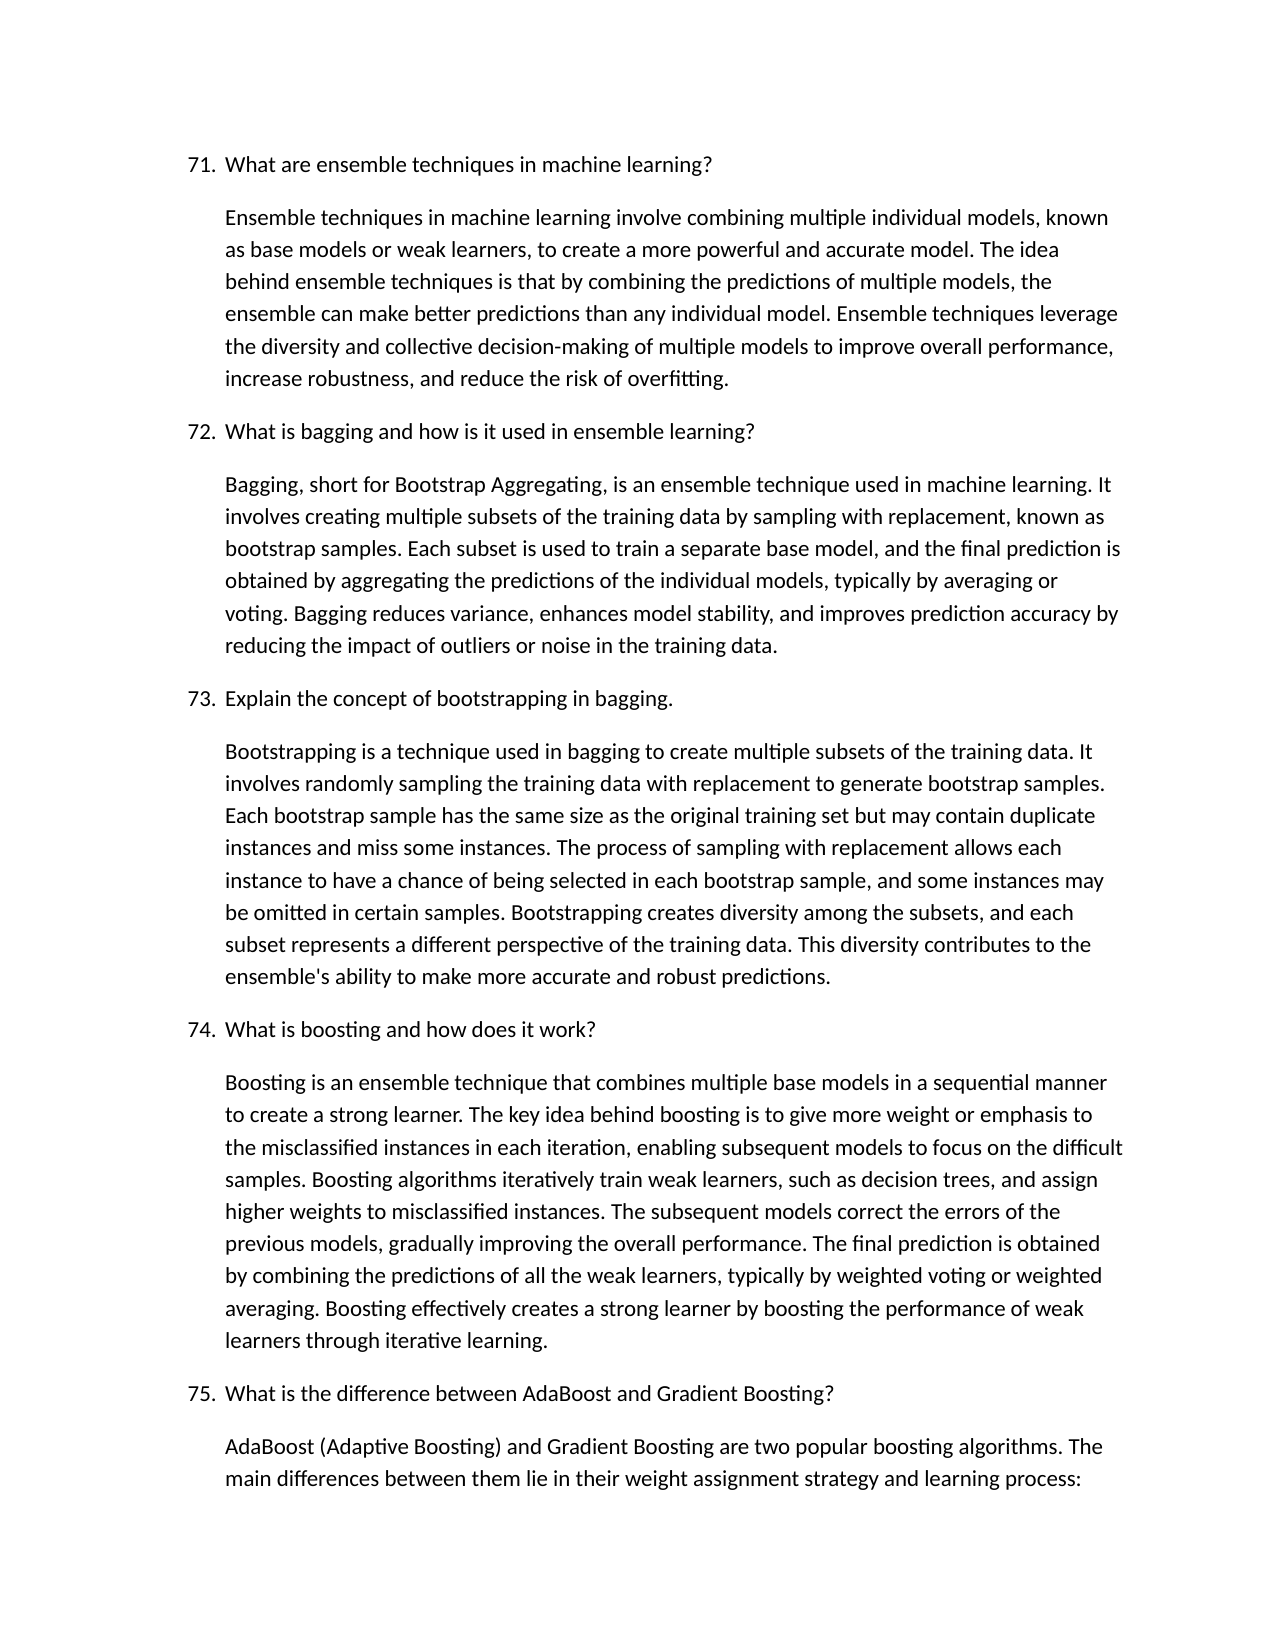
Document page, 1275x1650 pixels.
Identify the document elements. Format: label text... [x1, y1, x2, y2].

text Ensemble techniques in machine learning involve combining multiple individual models, known as base models or weak learners, to create a more powerful and accurate model. The idea behind ensemble techniques is that by combining the predictions of multiple models, the ensemble can make better predictions than any individual model. Ensemble techniques leverage the diversity and collective decision-making of multiple models to improve overall performance, increase robustness, and reduce the risk of overfitting. [225, 203, 1125, 392]
text Boosting is an ensemble technique that combines multiple base models in a sequential manner to create a strong learner. The key idea behind boosting is to give more weight or emphasis to the misclassified instances in each iteration, enabling subsequent models to focus on the difficult samples. Boosting algorithms iteratively train weak learners, such as decision trees, and assign higher weights to misclassified instances. The subsequent models correct the errors of the previous models, gradually improving the overall performance. The final prediction is obtained by combining the predictions of all the weak learners, typically by weighted voting or weighted averaging. Boosting effectively creates a strong learner by boosting the performance of weak learners through iterative learning. [225, 1068, 1125, 1354]
list Explain the concept of bootstrapping in bagging. [187, 684, 1125, 712]
list What is bagging and how is it used in ensemble learning? [187, 417, 1125, 445]
text AdaBoost (Adaptive Boosting) and Gradient Boosting are two popular boosting algorithms. The main differences between them lie in their weight assignment strategy and learning process: [225, 1432, 1125, 1492]
text Bootstrapping is a technique used in bagging to create multiple subsets of the training data. It involves randomly sampling the training data with replacement to generate bootstrap samples. Each bootstrap sample has the same size as the original training set but may contain duplicate instances and miss some instances. The process of sampling with replacement allows each instance to have a chance of being selected in each bootstrap sample, and some instances may be omitted in certain samples. Bootstrapping creates diversity among the subsets, and each subset represents a different perspective of the training data. This diversity contributes to the ensemble's ability to make more accurate and robust predictions. [225, 737, 1125, 990]
text Bagging, short for Bootstrap Aggregating, is an ensemble technique used in machine learning. It involves creating multiple subsets of the training data by sampling with replacement, known as bootstrap samples. Each subset is used to train a separate base model, and the final prediction is obtained by aggregating the predictions of the individual models, typically by averaging or voting. Bagging reduces variance, enhances model stability, and improves prediction accuracy by reducing the impact of outliers or noise in the training data. [225, 470, 1125, 659]
list What is the difference between AdaBoost and Gradient Boosting? [187, 1379, 1125, 1407]
list What is boosting and how does it work? [187, 1015, 1125, 1043]
list What are ensemble techniques in machine learning? [187, 150, 1125, 178]
